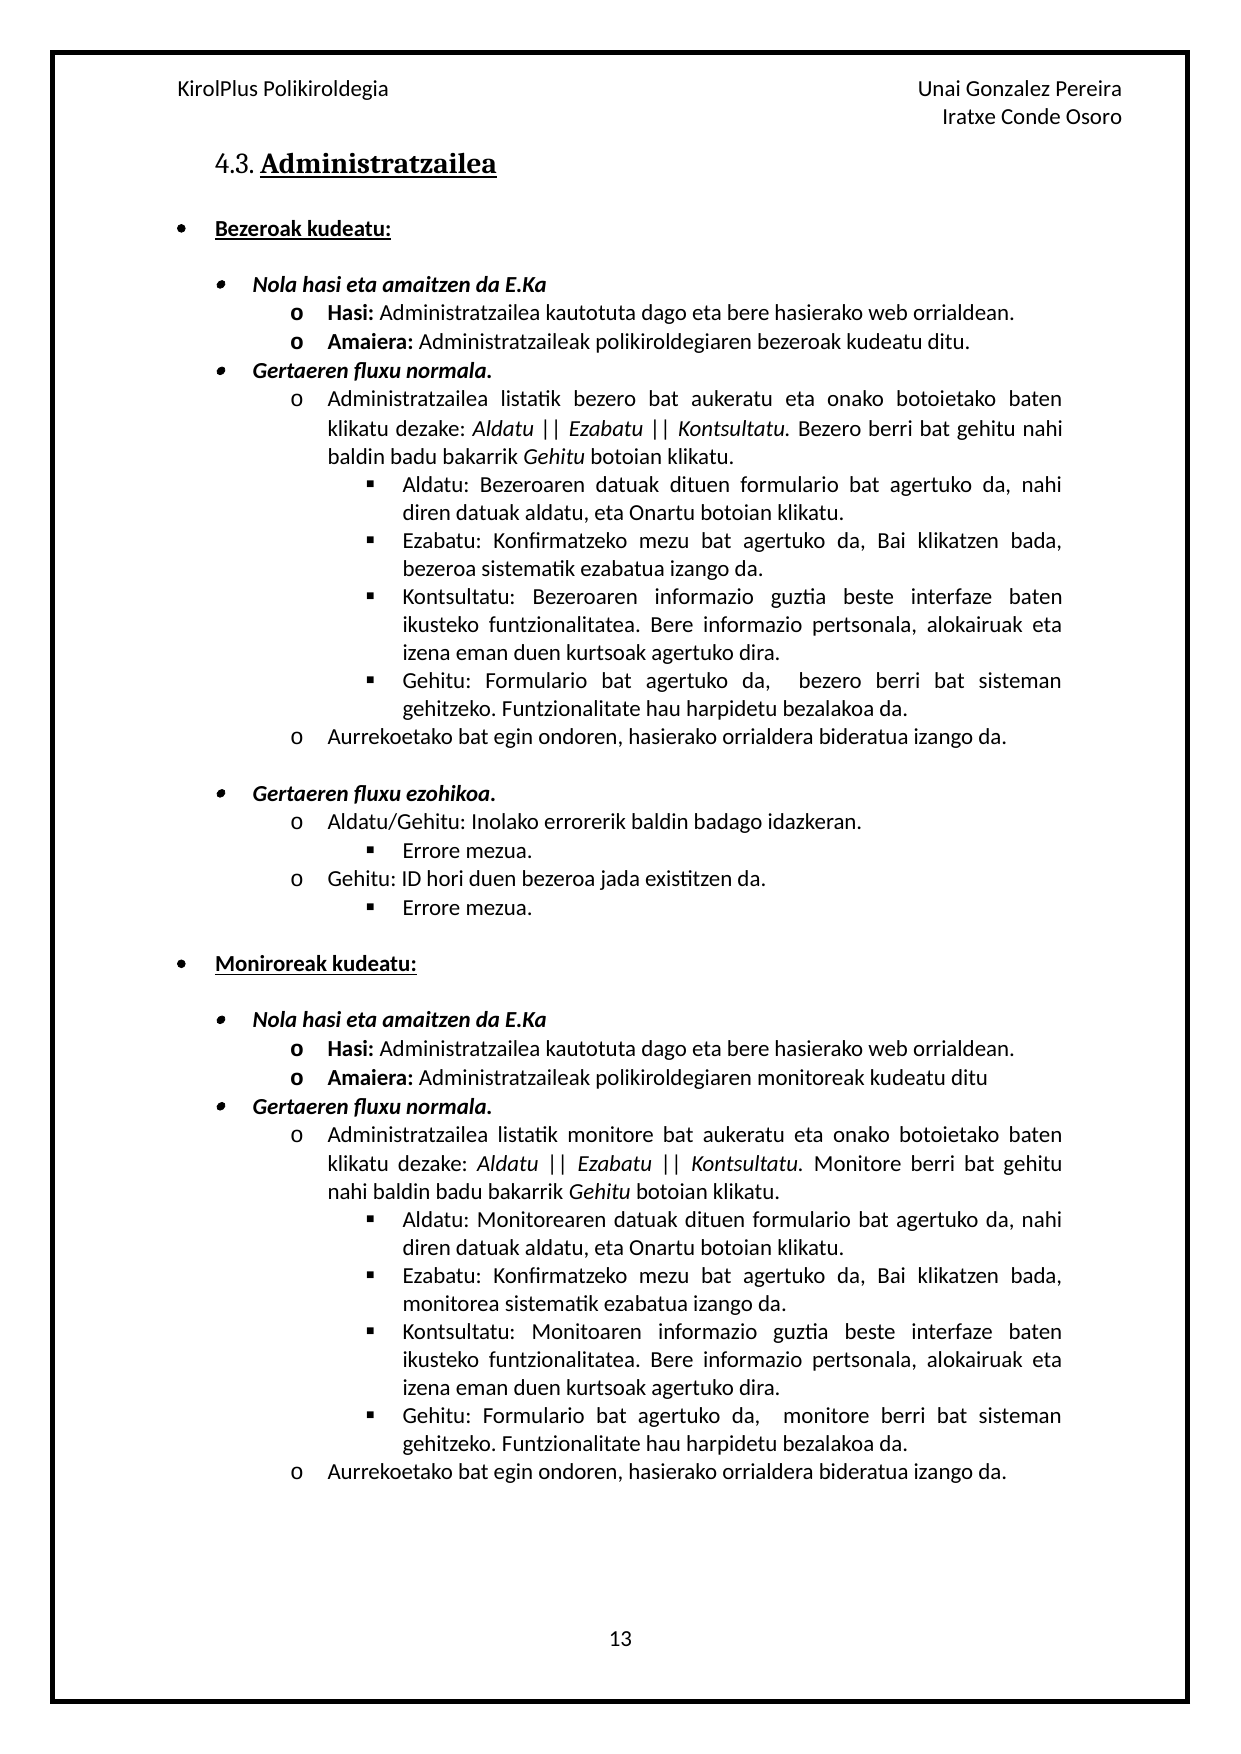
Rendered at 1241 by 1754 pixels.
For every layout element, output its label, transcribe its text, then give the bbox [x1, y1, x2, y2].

list Hasi: Administratzailea kautotuta dago eta bere hasierako web orrialdean. [290, 1034, 1063, 1063]
list Aldatu: Monitorearen datuak dituen formulario bat agertuko da, nahi diren datuak aldatu, eta Onartu botoian klikatu. [365, 1205, 1063, 1261]
list Administratzailea listatik monitore bat aukeratu eta onako botoietako baten klikatu dezake: Aldatu || Ezabatu || Kontsultatu. Monitore berri bat gehitu nahi baldin badu bakarrik Gehitu botoian klikatu. [290, 1120, 1063, 1205]
list Kontsultatu: Monitoaren informazio guztia beste interfaze baten ikusteko funtzionalitatea. Bere informazio pertsonala, alokairuak eta izena eman duen kurtsoak agertuko dira. [365, 1317, 1063, 1401]
list Aurrekoetako bat egin ondoren, hasierako orrialdera bideratua izango da. [290, 722, 1063, 751]
list Amaiera: Administratzaileak polikiroldegiaren bezeroak kudeatu ditu. [290, 327, 1063, 357]
list Aldatu/Gehitu: Inolako errorerik baldin badago idazkeran. [290, 807, 1063, 836]
list Gertaeren fluxu ezohikoa. [215, 779, 1063, 807]
list Nola hasi eta amaitzen da E.Ka [215, 1006, 1063, 1034]
list Gehitu: Formulario bat agertuko da, monitore berri bat sisteman gehitzeko. Funtzionalitate hau harpidetu bezalakoa da. [365, 1401, 1063, 1457]
subtitle Administratzailea [215, 148, 1063, 181]
list Nola hasi eta amaitzen da E.Ka [215, 270, 1063, 298]
list Aurrekoetako bat egin ondoren, hasierako orrialdera bideratua izango da. [290, 1457, 1063, 1487]
list Gertaeren fluxu normala. [215, 1092, 1063, 1120]
list Gehitu: ID hori duen bezeroa jada existitzen da. [290, 864, 1063, 893]
list Aldatu: Bezeroaren datuak dituen formulario bat agertuko da, nahi diren datuak aldatu, eta Onartu botoian klikatu. [365, 470, 1063, 526]
list Ezabatu: Konfirmatzeko mezu bat agertuko da, Bai klikatzen bada, bezeroa sistematik ezabatua izango da. [365, 526, 1063, 582]
list Bezeroak kudeatu: [177, 214, 1063, 242]
list Gehitu: Formulario bat agertuko da, bezero berri bat sisteman gehitzeko. Funtzionalitate hau harpidetu bezalakoa da. [365, 666, 1063, 722]
list Errore mezua. [365, 836, 1063, 864]
list Gertaeren fluxu normala. [215, 357, 1063, 384]
list Hasi: Administratzailea kautotuta dago eta bere hasierako web orrialdean. [290, 298, 1063, 327]
list Moniroreak kudeatu: [177, 949, 1063, 978]
list Administratzailea listatik bezero bat aukeratu eta onako botoietako baten klikatu dezake: Aldatu || Ezabatu || Kontsultatu. Bezero berri bat gehitu nahi baldin badu bakarrik Gehitu botoian klikatu. [290, 384, 1063, 470]
list Kontsultatu: Bezeroaren informazio guztia beste interfaze baten ikusteko funtzionalitatea. Bere informazio pertsonala, alokairuak eta izena eman duen kurtsoak agertuko dira. [365, 582, 1063, 666]
list Errore mezua. [365, 893, 1063, 922]
list Amaiera: Administratzaileak polikiroldegiaren monitoreak kudeatu ditu [290, 1063, 1063, 1092]
list Ezabatu: Konfirmatzeko mezu bat agertuko da, Bai klikatzen bada, monitorea sistematik ezabatua izango da. [365, 1261, 1063, 1317]
